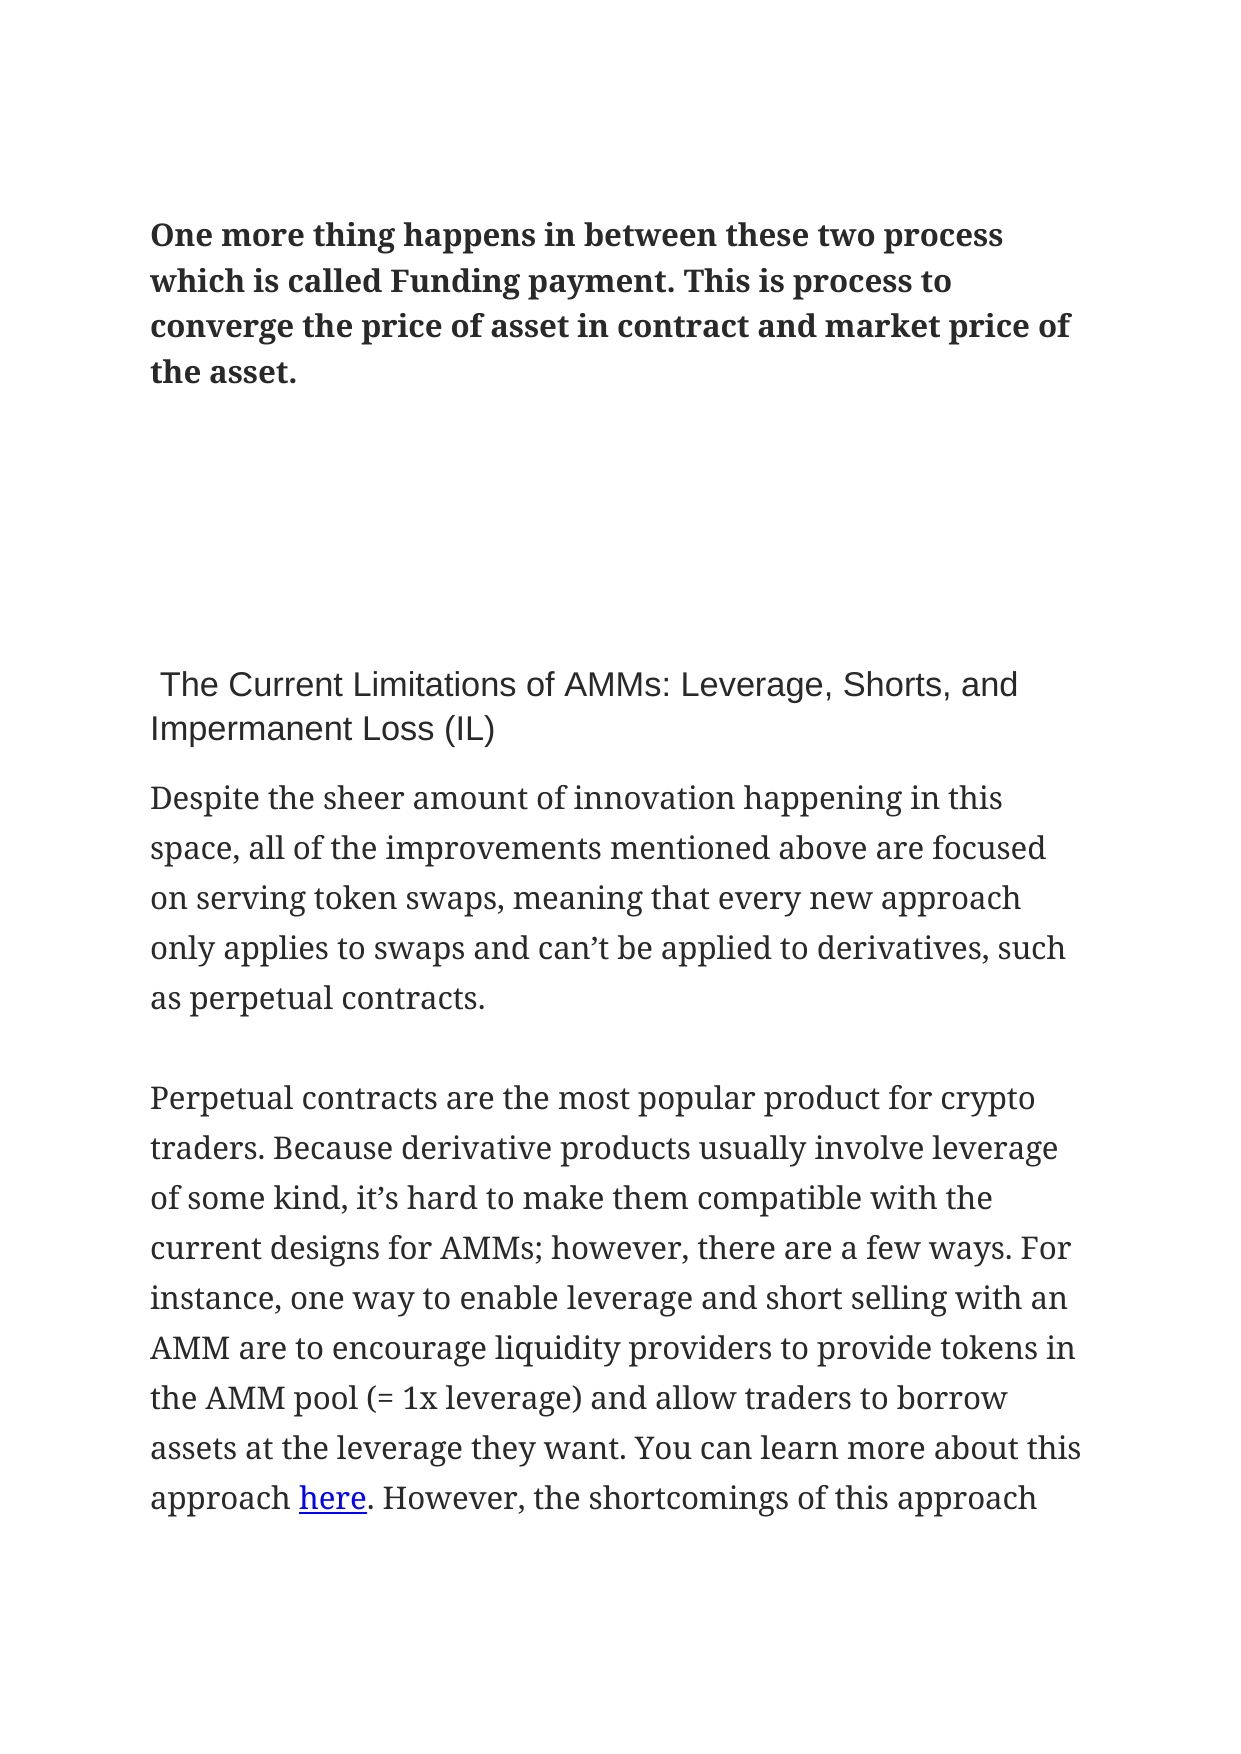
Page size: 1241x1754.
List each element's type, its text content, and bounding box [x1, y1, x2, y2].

subtitle The Current Limitations of AMMs: Leverage, Shorts, and Impermanent Loss (IL) [150, 660, 1090, 747]
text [150, 1069, 1090, 1519]
text Despite the sheer amount of innovation happening in this space, all of the improvements mentioned above are focused on serving token swaps, meaning that every new approach only applies to swaps and can’t be applied to derivatives, such as perpetual contracts. [150, 769, 1090, 1019]
text One more thing happens in between these two process which is called Funding payment. This is process to converge the price of asset in contract and market price of the asset. [150, 213, 1090, 393]
